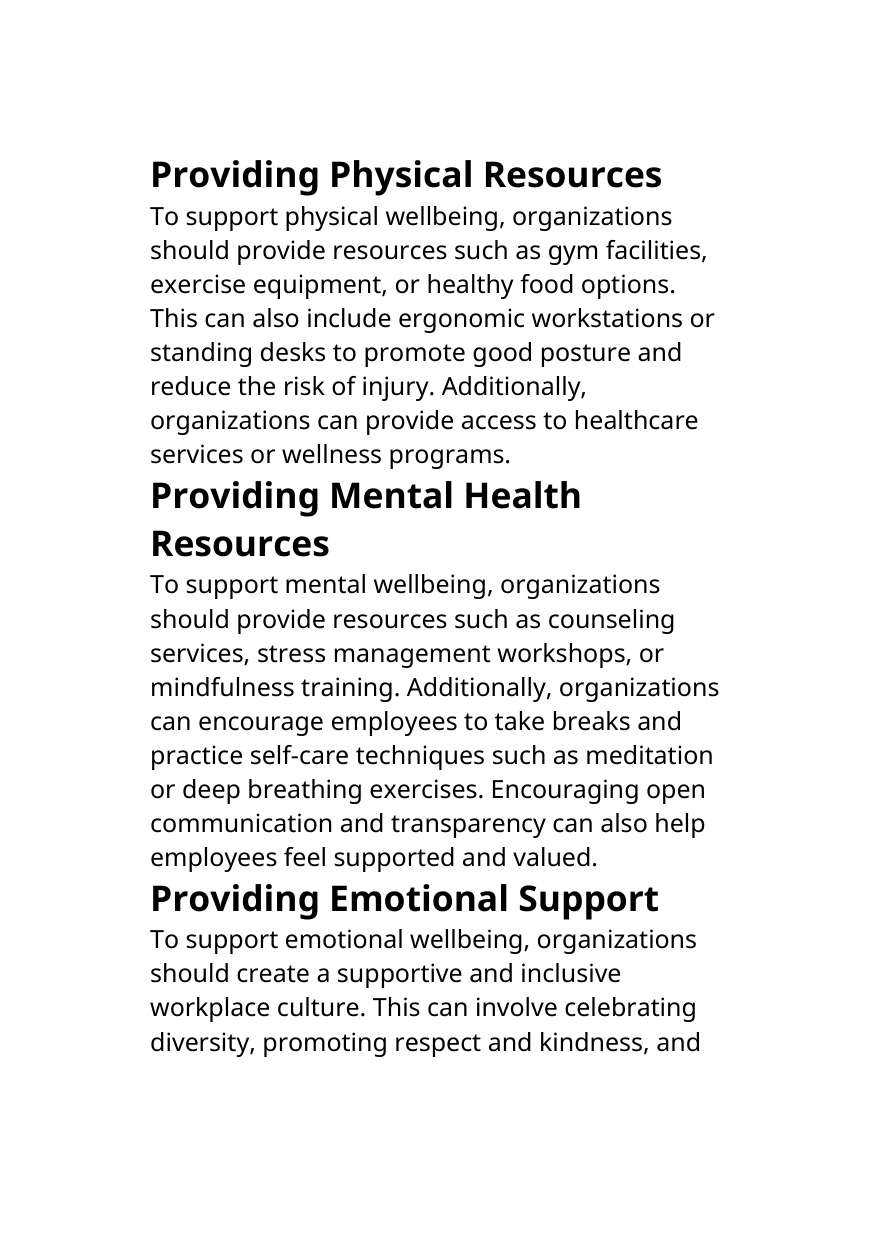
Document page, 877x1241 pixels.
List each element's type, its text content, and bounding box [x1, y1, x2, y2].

subtitle Providing Physical Resources [150, 150, 727, 198]
text To support mental wellbeing, organizations should provide resources such as counseling services, stress management workshops, or mindfulness training. Additionally, organizations can encourage employees to take breaks and practice self-care techniques such as meditation or deep breathing exercises. Encouraging open communication and transparency can also help employees feel supported and valued. [150, 567, 727, 874]
text To support physical wellbeing, organizations should provide resources such as gym facilities, exercise equipment, or healthy food options. This can also include ergonomic workstations or standing desks to promote good posture and reduce the risk of injury. Additionally, organizations can provide access to healthcare services or wellness programs. [150, 198, 727, 471]
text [150, 922, 727, 1058]
subtitle Providing Mental Health Resources [150, 471, 727, 567]
subtitle Providing Emotional Support [150, 874, 727, 922]
